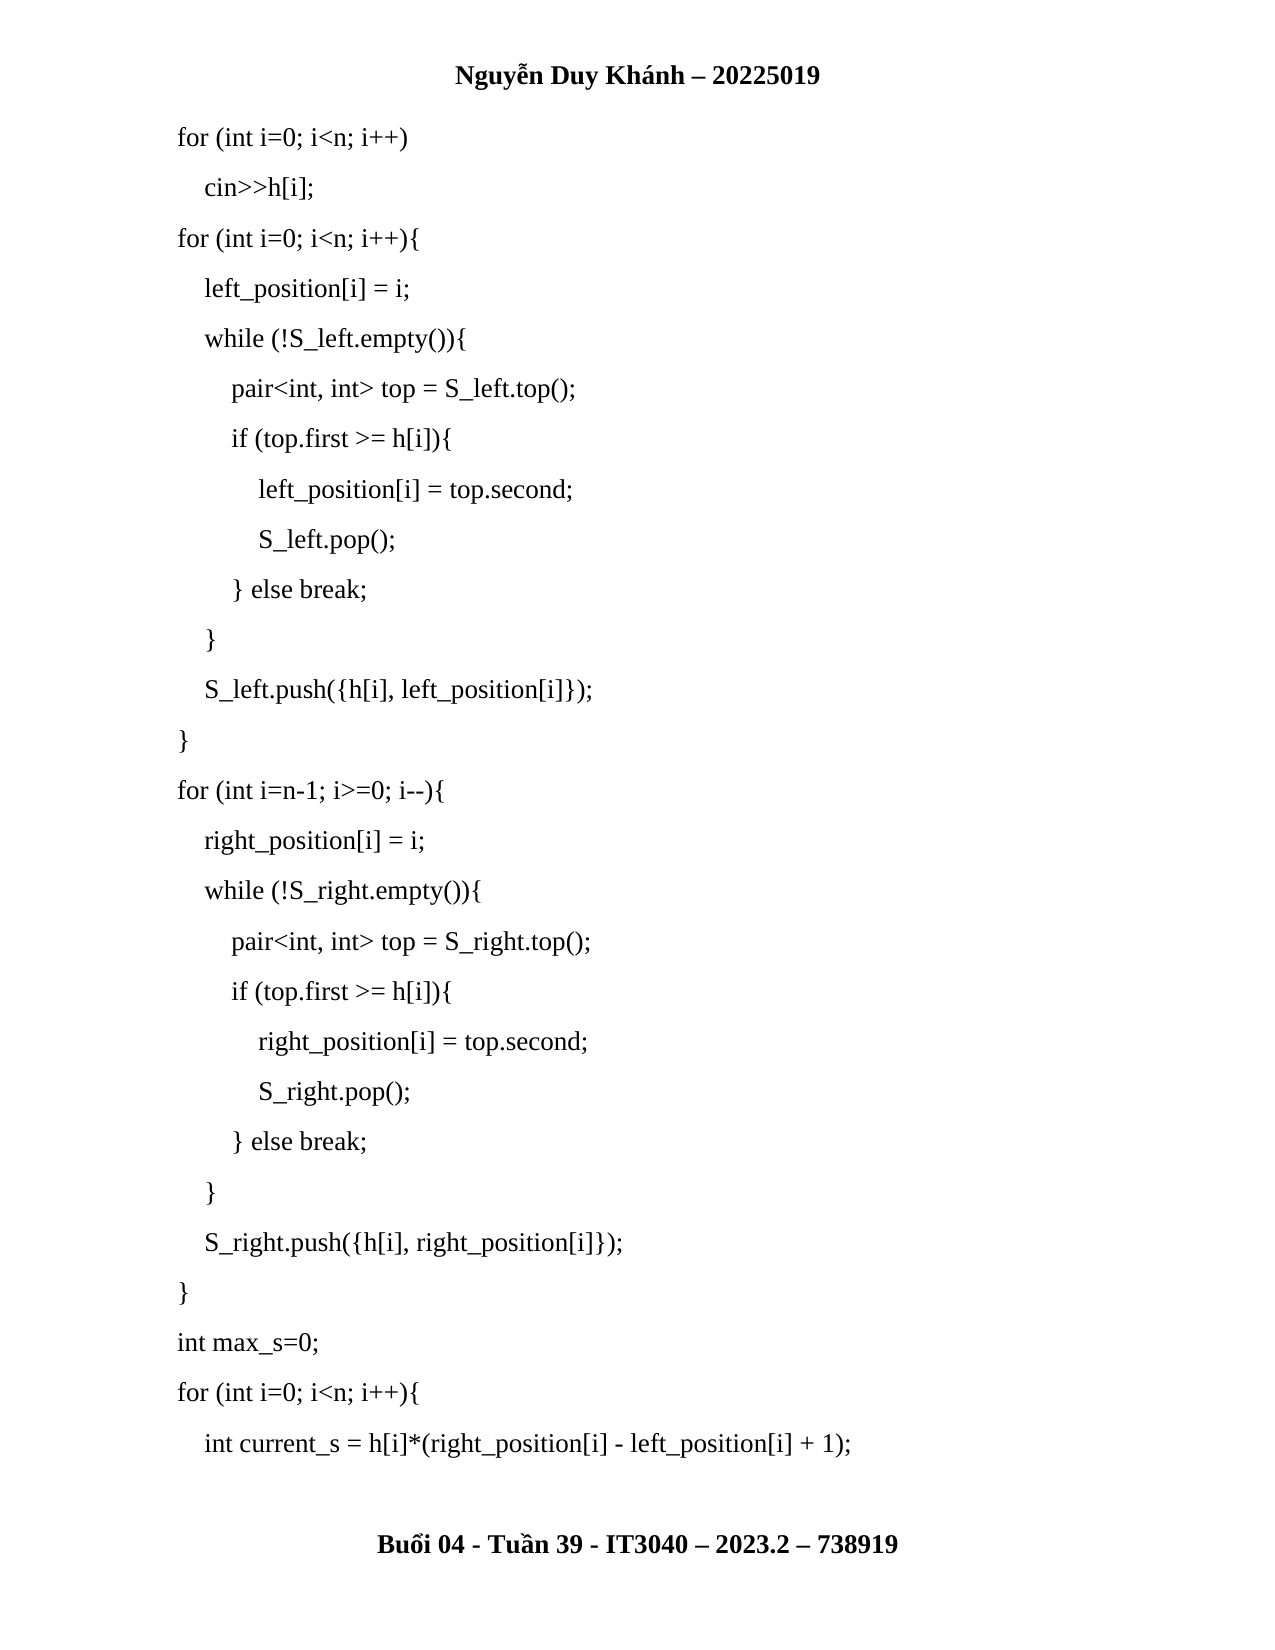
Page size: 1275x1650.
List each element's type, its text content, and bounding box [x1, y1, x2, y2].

text left_position[i] = top.second; [150, 473, 1125, 504]
text } [150, 623, 1125, 654]
text if (top.first >= h[i]){ [150, 423, 1125, 454]
text } else break; [150, 1126, 1125, 1157]
text if (top.first >= h[i]){ [150, 975, 1125, 1006]
text right_position[i] = i; [150, 824, 1125, 855]
text while (!S_left.empty()){ [150, 322, 1125, 353]
text int max_s=0; [150, 1326, 1125, 1357]
text for (int i=0; i<n; i++){ [150, 222, 1125, 253]
text cin>>h[i]; [150, 172, 1125, 203]
text for (int i=0; i<n; i++) [150, 121, 1125, 152]
text right_position[i] = top.second; [150, 1025, 1125, 1056]
text S_right.pop(); [150, 1075, 1125, 1106]
text int current_s = h[i]*(right_position[i] - left_position[i] + 1); [150, 1427, 1125, 1458]
text } [150, 1176, 1125, 1207]
text S_left.pop(); [150, 523, 1125, 554]
text pair<int, int> top = S_right.top(); [150, 925, 1125, 956]
text S_left.push({h[i], left_position[i]}); [150, 674, 1125, 705]
text pair<int, int> top = S_left.top(); [150, 372, 1125, 403]
text for (int i=0; i<n; i++){ [150, 1377, 1125, 1408]
text left_position[i] = i; [150, 272, 1125, 303]
text } [150, 724, 1125, 755]
text S_right.push({h[i], right_position[i]}); [150, 1226, 1125, 1257]
text } else break; [150, 573, 1125, 604]
text for (int i=n-1; i>=0; i--){ [150, 774, 1125, 805]
text } [150, 1276, 1125, 1307]
text while (!S_right.empty()){ [150, 874, 1125, 906]
